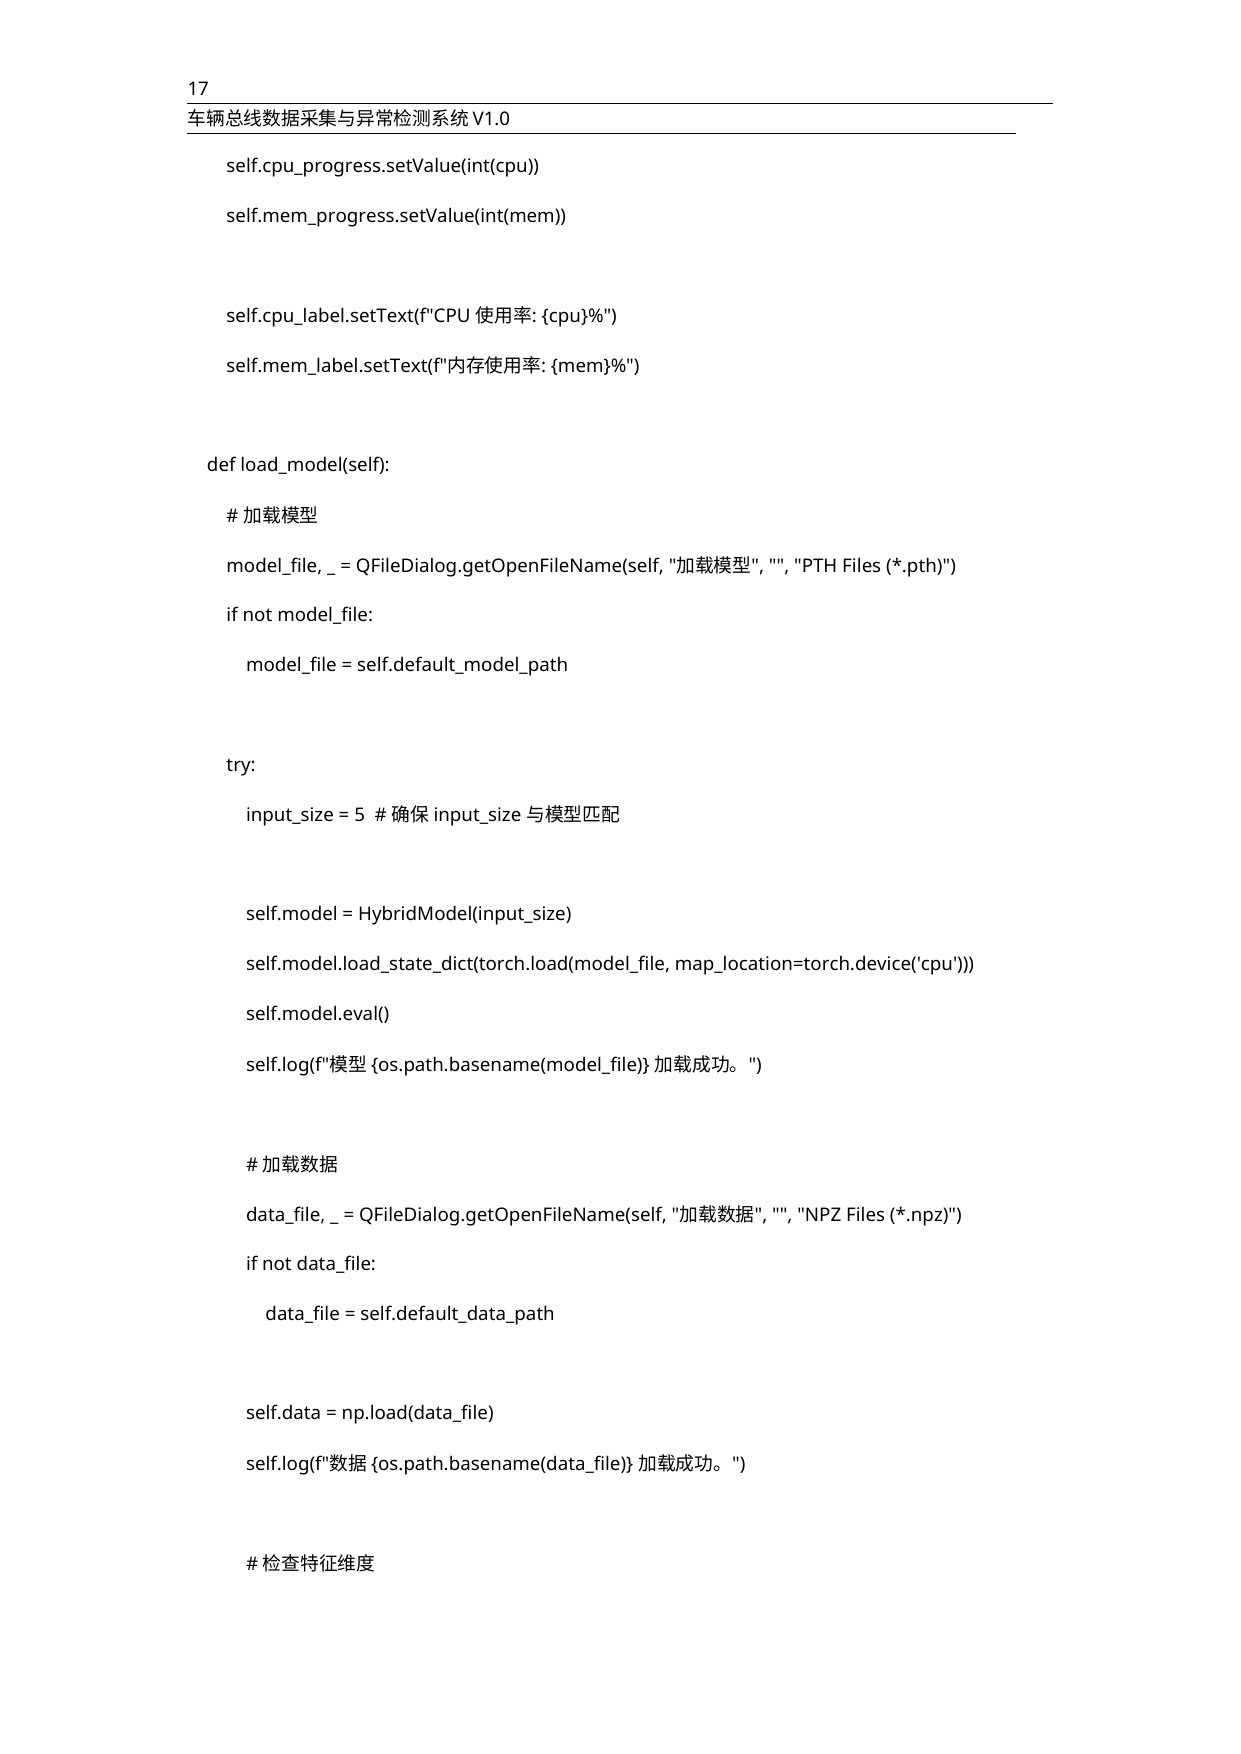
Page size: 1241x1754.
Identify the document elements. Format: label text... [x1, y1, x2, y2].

text self.model.load_state_dict(torch.load(model_file, map_location=torch.device('cpu'))) [187, 949, 1053, 978]
text model_file, _ = QFileDialog.getOpenFileName(self, "加载模型", "", "PTH Files (*.pth)") [187, 549, 1053, 579]
text self.log(f"数据 {os.path.basename(data_file)} 加载成功。") [187, 1448, 1053, 1477]
text self.mem_progress.setValue(int(mem)) [187, 200, 1053, 229]
text self.model.eval() [187, 999, 1053, 1028]
text # 加载数据 [187, 1148, 1053, 1177]
text self.cpu_label.setText(f"CPU 使用率: {cpu}%") [187, 300, 1053, 329]
text model_file = self.default_model_path [187, 649, 1053, 678]
text try: [187, 749, 1053, 778]
text self.data = np.load(data_file) [187, 1398, 1053, 1427]
text self.model = HybridModel(input_size) [187, 899, 1053, 928]
text def load_model(self): [187, 450, 1053, 479]
text # 检查特征维度 [187, 1547, 1053, 1577]
text self.log(f"模型 {os.path.basename(model_file)} 加载成功。") [187, 1048, 1053, 1078]
text # 加载模型 [187, 500, 1053, 529]
text data_file, _ = QFileDialog.getOpenFileName(self, "加载数据", "", "NPZ Files (*.npz)") [187, 1198, 1053, 1227]
text self.cpu_progress.setValue(int(cpu)) [187, 150, 1053, 179]
text input_size = 5 # 确保 input_size 与模型匹配 [187, 799, 1053, 828]
text if not model_file: [187, 599, 1053, 628]
text self.mem_label.setText(f"内存使用率: {mem}%") [187, 350, 1053, 379]
text if not data_file: [187, 1248, 1053, 1277]
text data_file = self.default_data_path [187, 1298, 1053, 1327]
